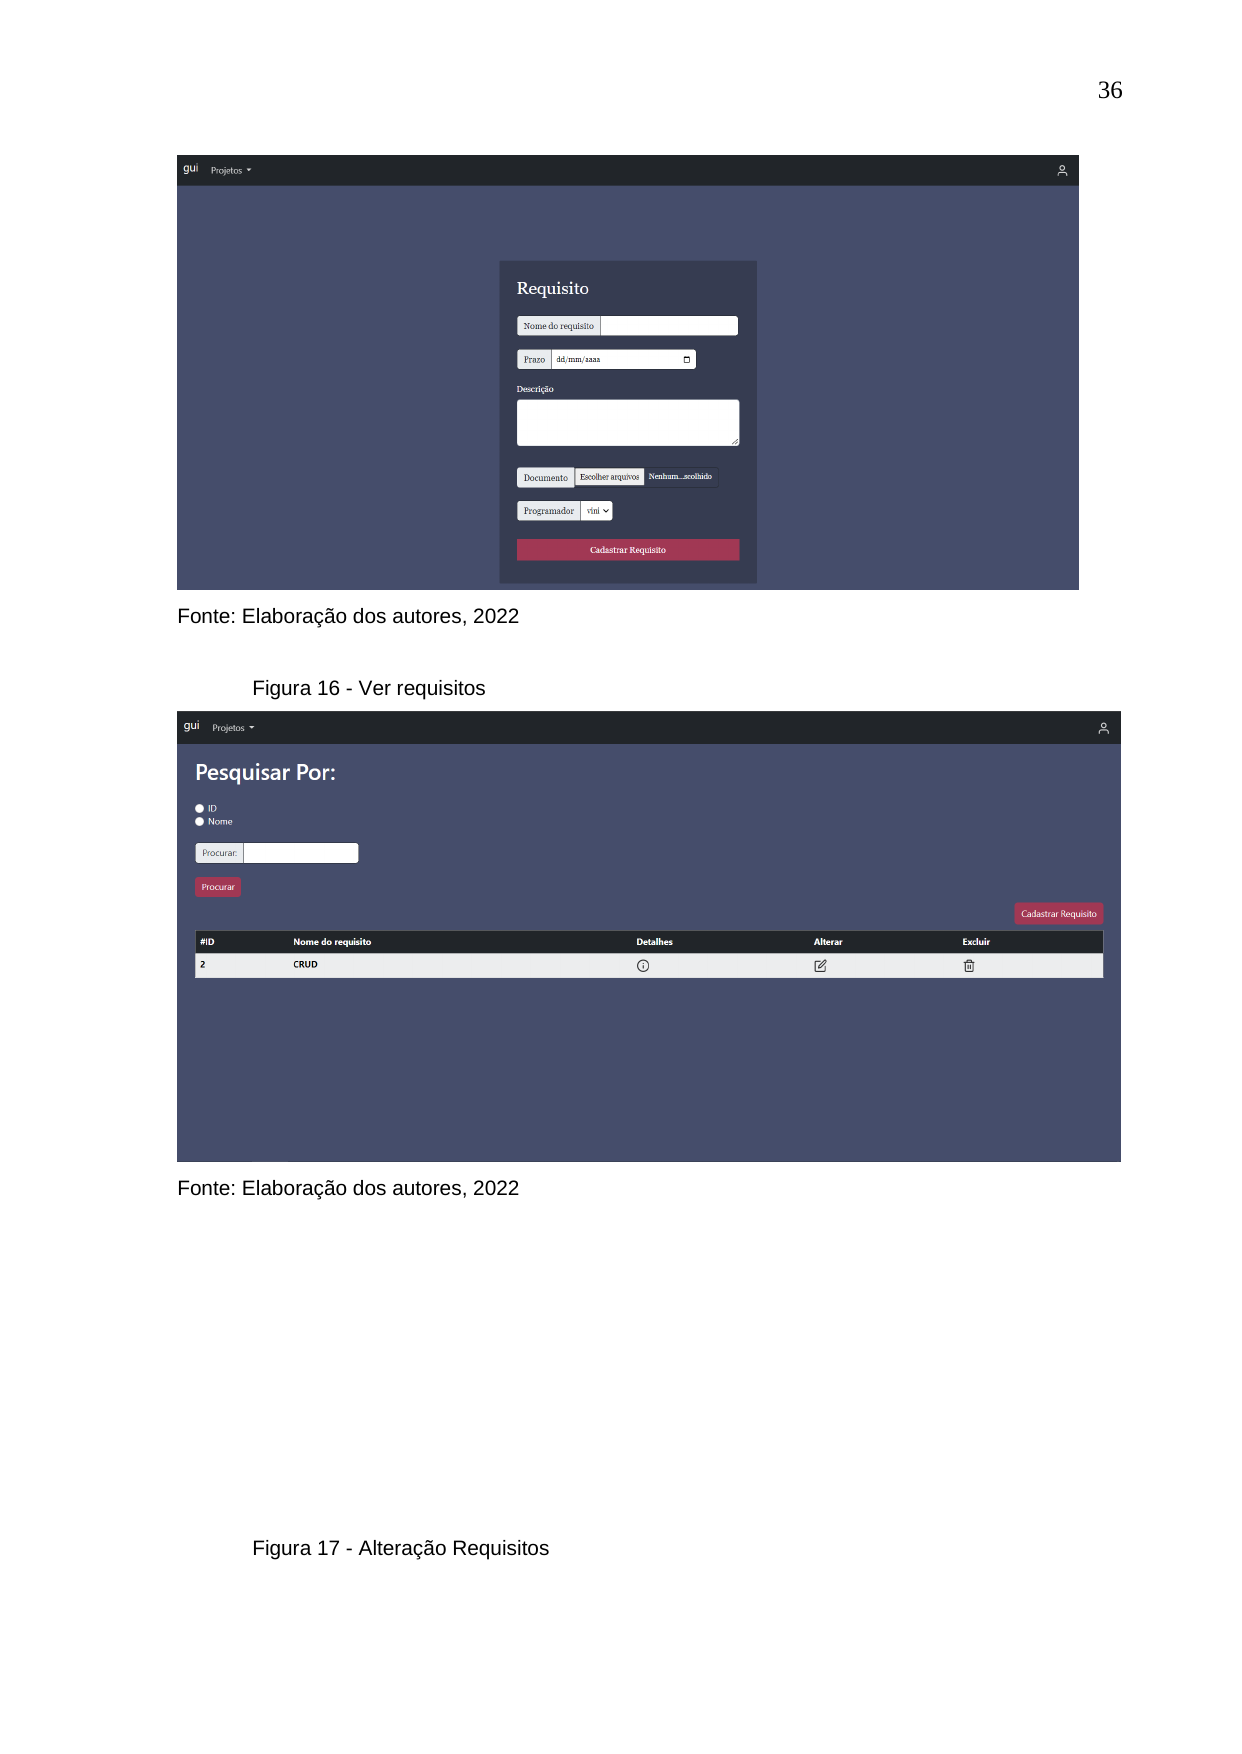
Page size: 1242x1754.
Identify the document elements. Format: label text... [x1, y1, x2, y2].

text Fonte: Elaboração dos autores, 2022 [177, 604, 1122, 628]
text Fonte: Elaboração dos autores, 2022 [177, 1176, 1122, 1200]
text Figura 17 - Alteração Requisitos [177, 1535, 1122, 1559]
text Figura 16 - Ver requisitos [177, 676, 1122, 700]
picture [177, 155, 1079, 590]
picture [177, 711, 1121, 1162]
